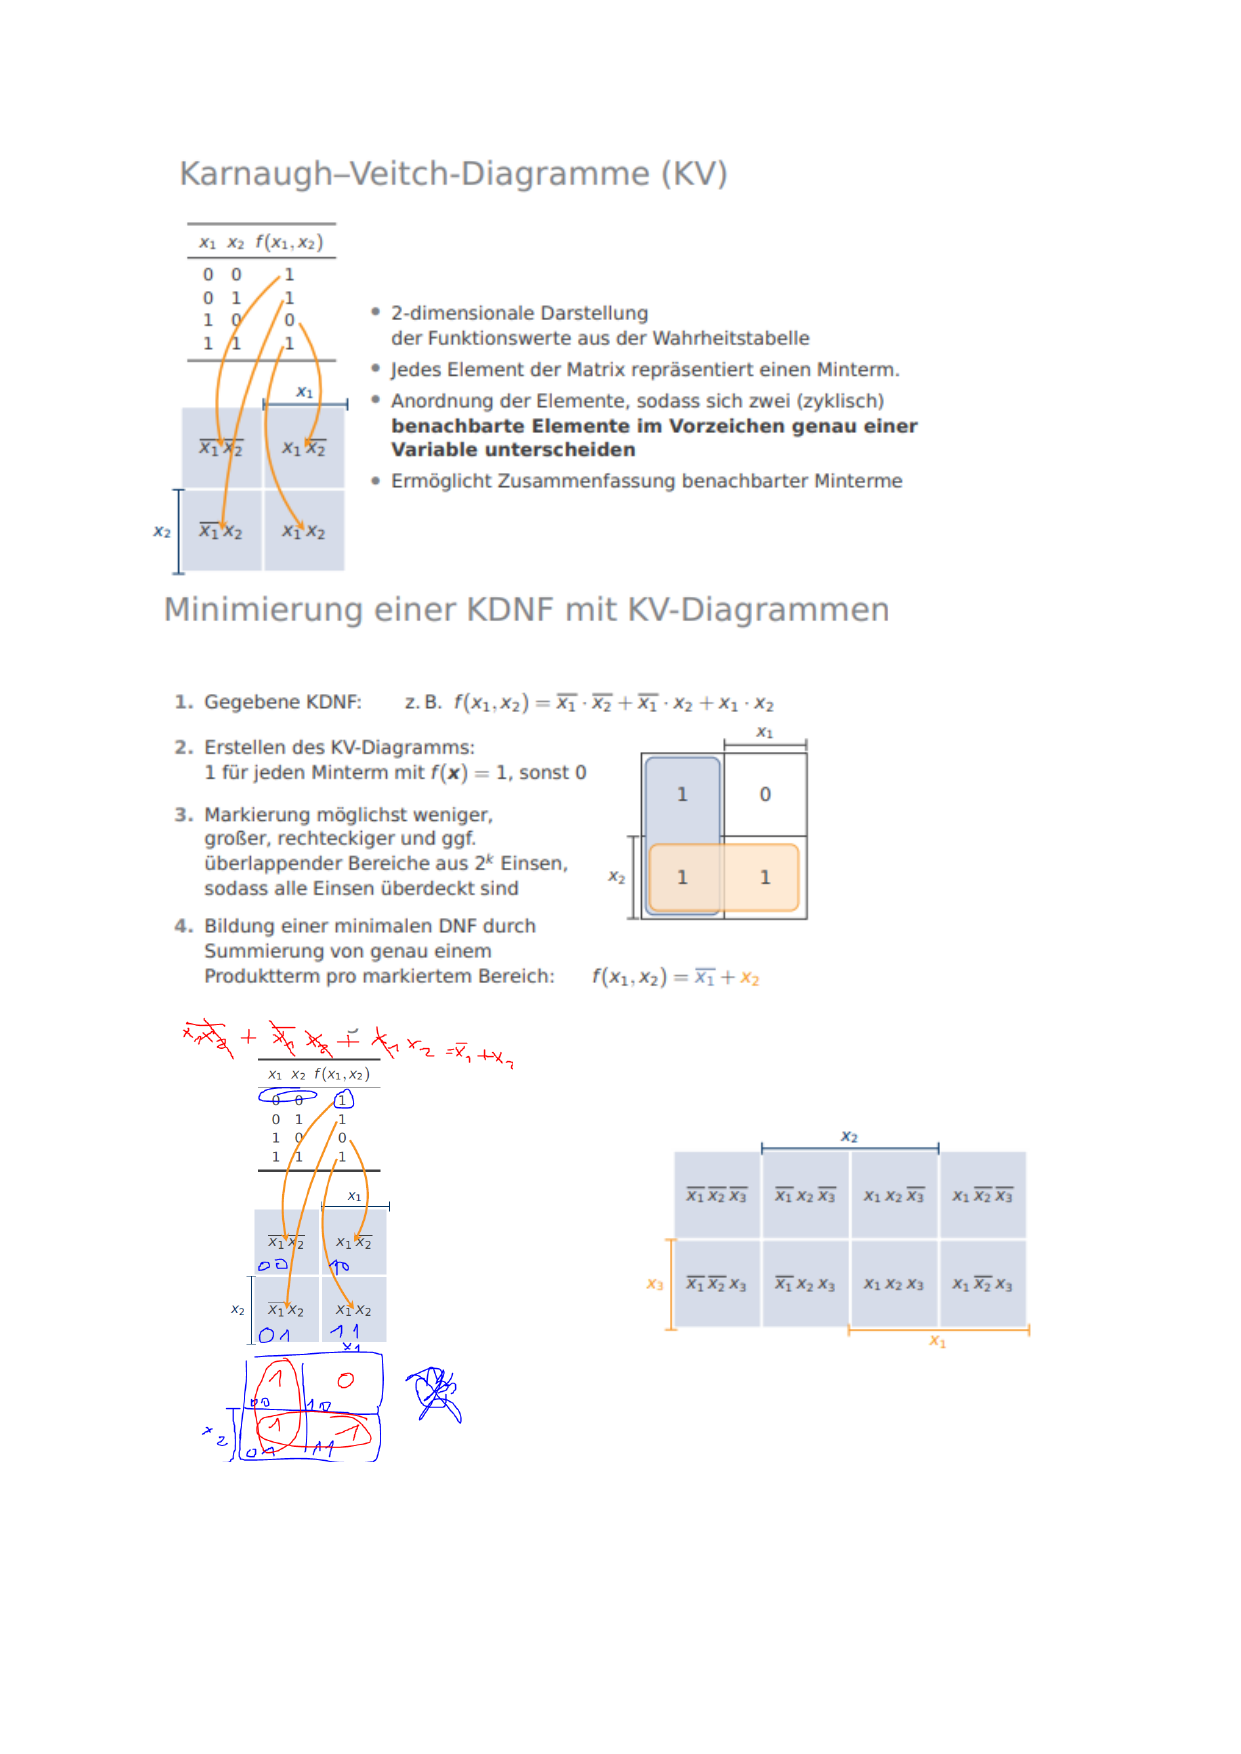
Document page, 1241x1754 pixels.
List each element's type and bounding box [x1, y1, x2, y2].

picture [150, 150, 926, 1005]
picture [182, 1017, 513, 1462]
picture [644, 1124, 1048, 1359]
